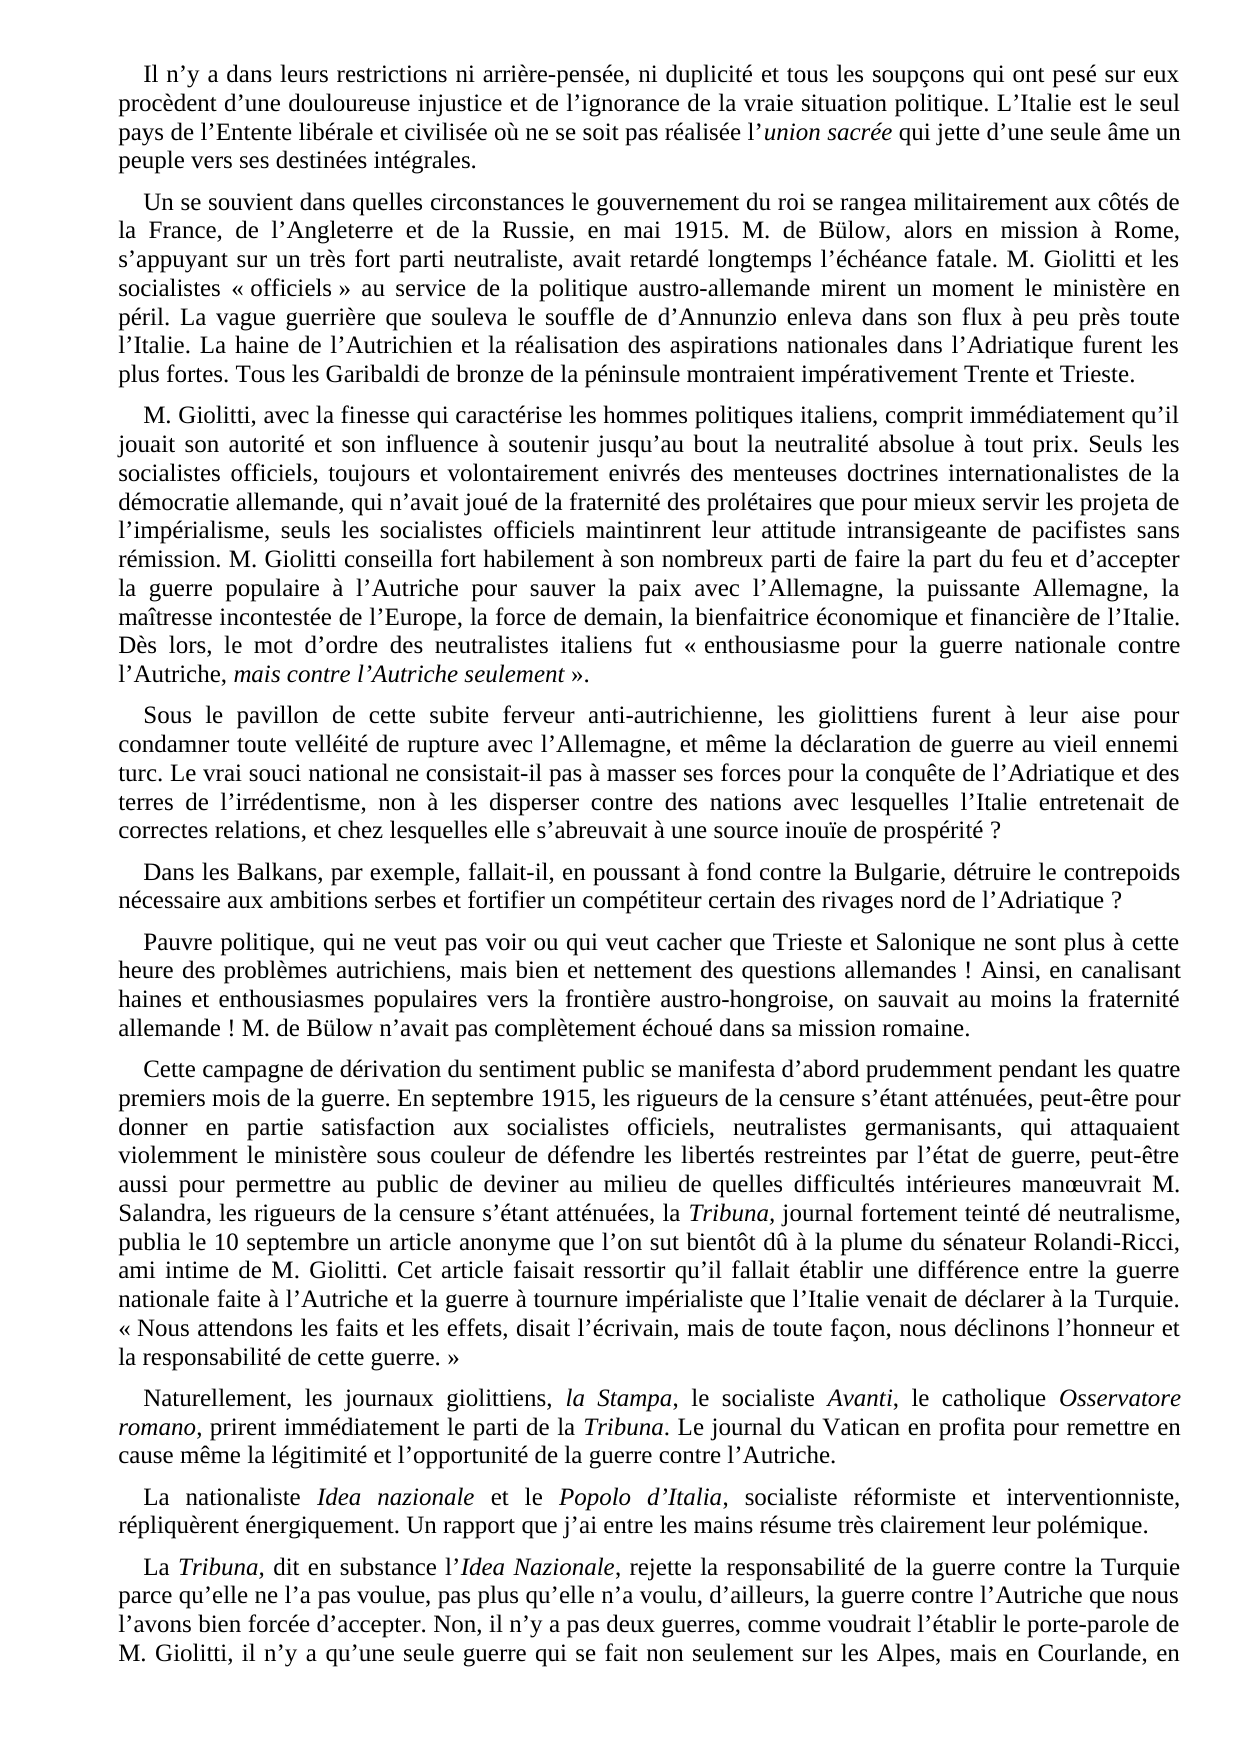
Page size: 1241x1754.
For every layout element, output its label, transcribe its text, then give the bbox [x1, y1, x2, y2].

text La nationaliste Idea nazionale et le Popolo d’Italia, socialiste réformiste et interventionniste, répliquèrent énergiquement. Un rapport que j’ai entre les mains résume très clairement leur polémique. [118, 1482, 1181, 1539]
text Naturellement, les journaux giolittiens, la Stampa, le socialiste Avanti, le catholique Osservatore romano, prirent immédiatement le parti de la Tribuna. Le journal du Vatican en profita pour remettre en cause même la légitimité et l’opportunité de la guerre contre l’Autriche. [118, 1383, 1181, 1469]
text Dans les Balkans, par exemple, fallait-il, en poussant à fond contre la Bulgarie, détruire le contrepoids nécessaire aux ambitions serbes et fortifier un compétiteur certain des rivages nord de l’Adriatique ? [118, 857, 1181, 914]
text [118, 1552, 1181, 1667]
text Un se souvient dans quelles circonstances le gouvernement du roi se rangea militairement aux côtés de la France, de l’Angleterre et de la Russie, en mai 1915. M. de Bülow, alors en mission à Rome, s’appuyant sur un très fort parti neutraliste, avait retardé longtemps l’échéance fatale. M. Giolitti et les socialistes « officiels » au service de la politique austro-allemande mirent un moment le ministère en péril. La vague guerrière que souleva le souffle de d’Annunzio enleva dans son flux à peu près toute l’Italie. La haine de l’Autrichien et la réalisation des aspirations nationales dans l’Adriatique furent les plus fortes. Tous les Garibaldi de bronze de la péninsule montraient impérativement Trente et Trieste. [118, 187, 1181, 388]
text Il n’y a dans leurs restrictions ni arrière-pensée, ni duplicité et tous les soupçons qui ont pesé sur eux procèdent d’une douloureuse injustice et de l’ignorance de la vraie situation politique. L’Italie est le seul pays de l’Entente libérale et civilisée où ne se soit pas réalisée l’union sacrée qui jette d’une seule âme un peuple vers ses destinées intégrales. [118, 59, 1181, 174]
text Cette campagne de dérivation du sentiment public se manifesta d’abord prudemment pendant les quatre premiers mois de la guerre. En septembre 1915, les rigueurs de la censure s’étant atténuées, peut-être pour donner en partie satisfaction aux socialistes officiels, neutralistes germanisants, qui attaquaient violemment le ministère sous couleur de défendre les libertés restreintes par l’état de guerre, peut-être aussi pour permettre au public de deviner au milieu de quelles difficultés intérieures manœuvrait M. Salandra, les rigueurs de la censure s’étant atténuées, la Tribuna, journal fortement teinté dé neutralisme, publia le 10 septembre un article anonyme que l’on sut bientôt dû à la plume du sénateur Rolandi-Ricci, ami intime de M. Giolitti. Cet article faisait ressortir qu’il fallait établir une différence entre la guerre nationale faite à l’Autriche et la guerre à tournure impérialiste que l’Italie venait de déclarer à la Turquie. « Nous attendons les faits et les effets, disait l’écrivain, mais de toute façon, nous déclinons l’honneur et la responsabilité de cette guerre. » [118, 1054, 1181, 1370]
text Sous le pavillon de cette subite ferveur anti-autrichienne, les giolittiens furent à leur aise pour condamner toute velléité de rupture avec l’Allemagne, et même la déclaration de guerre au vieil ennemi turc. Le vrai souci national ne consistait-il pas à masser ses forces pour la conquête de l’Adriatique et des terres de l’irrédentisme, non à les disperser contre des nations avec lesquelles l’Italie entretenait de correctes relations, et chez lesquelles elle s’abreuvait à une source inouïe de prospérité ? [118, 700, 1181, 844]
text Pauvre politique, qui ne veut pas voir ou qui veut cacher que Trieste et Salonique ne sont plus à cette heure des problèmes autrichiens, mais bien et nettement des questions allemandes ! Ainsi, en canalisant haines et enthousiasmes populaires vers la frontière austro-hongroise, on sauvait au moins la fraternité allemande ! M. de Bülow n’avait pas complètement échoué dans sa mission romaine. [118, 927, 1181, 1042]
text M. Giolitti, avec la finesse qui caractérise les hommes politiques italiens, comprit immédiatement qu’il jouait son autorité et son influence à soutenir jusqu’au bout la neutralité absolue à tout prix. Seuls les socialistes officiels, toujours et volontairement enivrés des menteuses doctrines internationalistes de la démocratie allemande, qui n’avait joué de la fraternité des prolétaires que pour mieux servir les projeta de l’impérialisme, seuls les socialistes officiels maintinrent leur attitude intransigeante de pacifistes sans rémission. M. Giolitti conseilla fort habilement à son nombreux parti de faire la part du feu et d’accepter la guerre populaire à l’Autriche pour sauver la paix avec l’Allemagne, la puissante Allemagne, la maîtresse incontestée de l’Europe, la force de demain, la bienfaitrice économique et financière de l’Italie. Dès lors, le mot d’ordre des neutralistes italiens fut « enthousiasme pour la guerre nationale contre l’Autriche, mais contre l’Autriche seulement ». [118, 400, 1181, 688]
